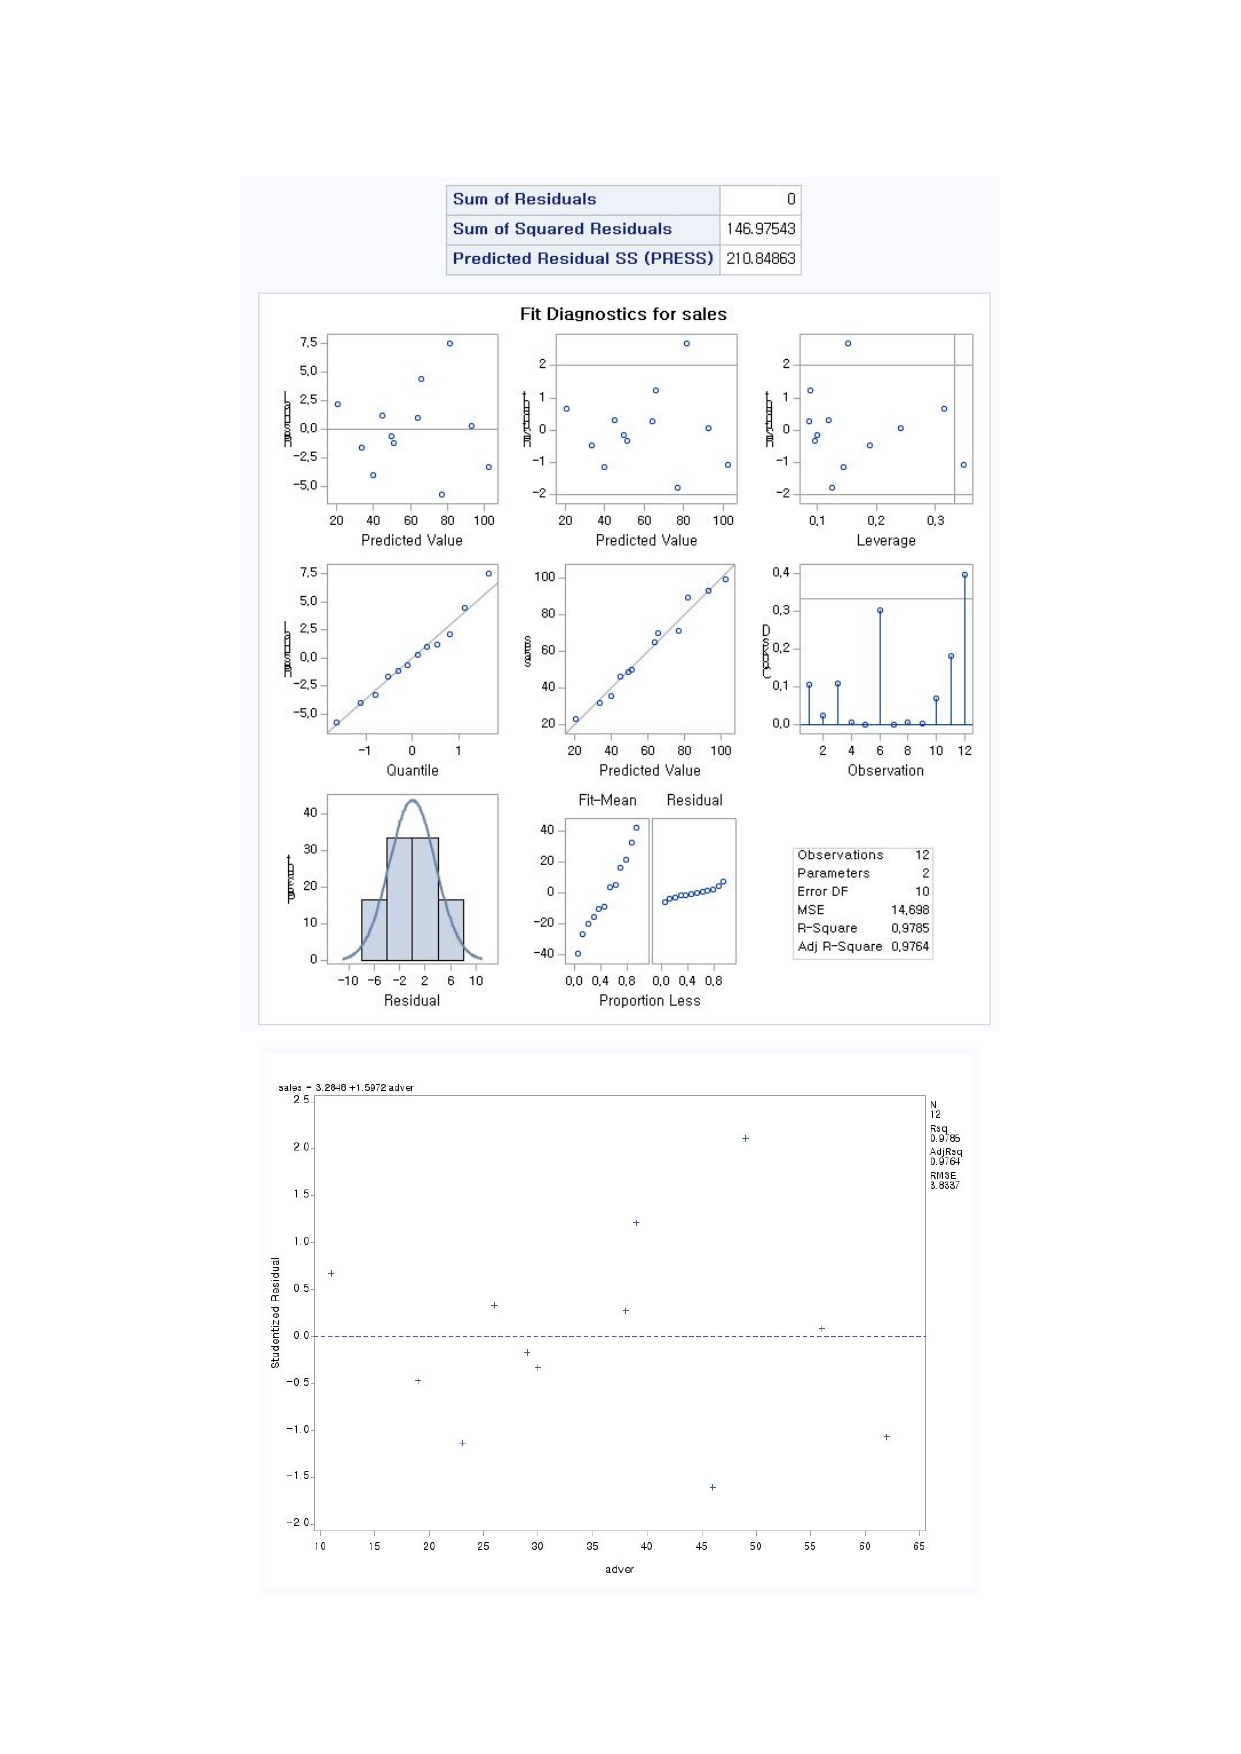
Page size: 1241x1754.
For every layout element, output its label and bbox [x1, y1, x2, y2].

picture [261, 1047, 979, 1594]
picture [240, 177, 1000, 1031]
